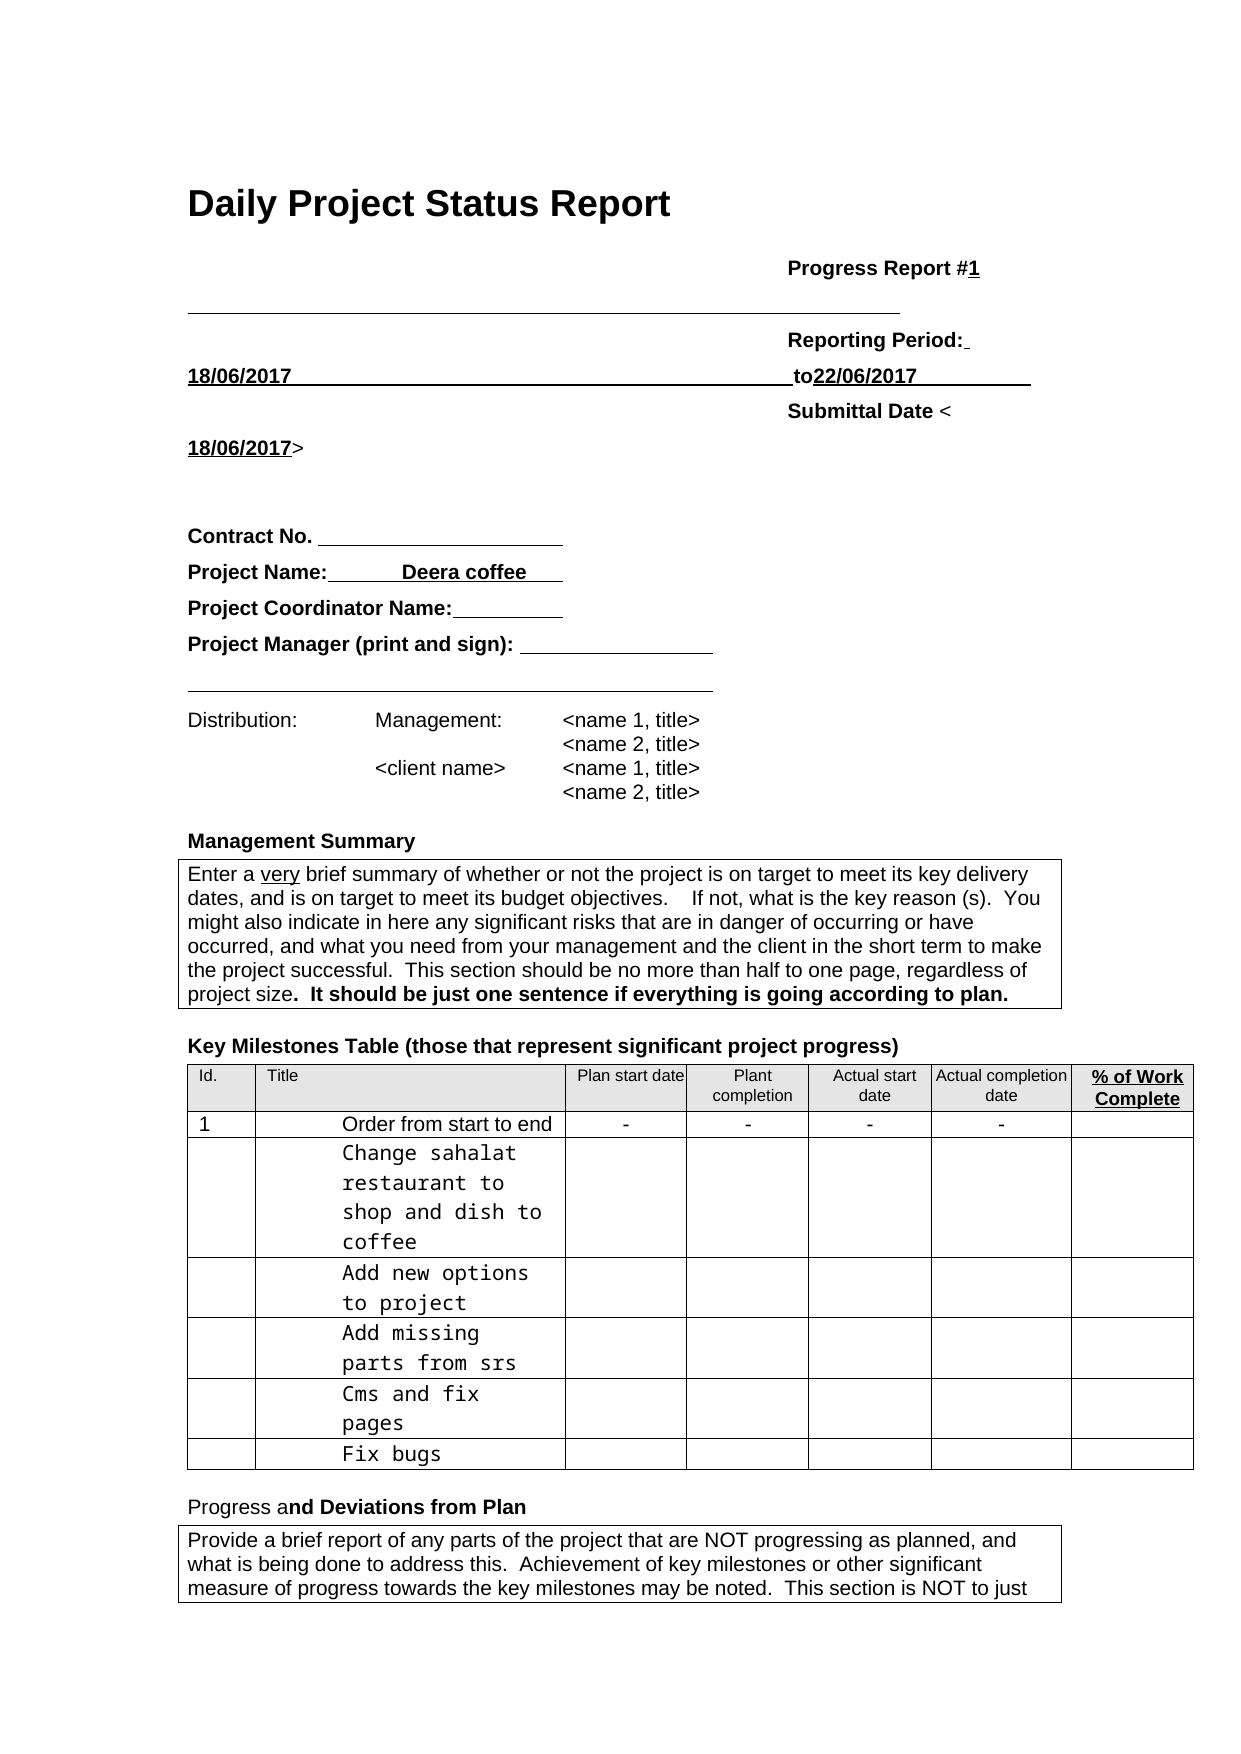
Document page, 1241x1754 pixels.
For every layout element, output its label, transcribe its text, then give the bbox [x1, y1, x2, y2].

text Submittal Date < 18/06/2017> [187, 399, 1053, 459]
table_header Actual completion date [932, 1065, 1071, 1111]
table_cell [1072, 1112, 1193, 1137]
subtitle Progress and Deviations from Plan [187, 1495, 1053, 1519]
table_header Plant completion [687, 1065, 808, 1111]
table_header Plan start date [566, 1065, 686, 1111]
table_header Title [256, 1065, 565, 1111]
table_cell [566, 1138, 686, 1257]
table_cell [932, 1318, 1071, 1378]
text <name 2, title> [187, 732, 1053, 756]
table_header Actual start date [809, 1065, 931, 1111]
table_cell [687, 1258, 808, 1317]
text Enter a very brief summary of whether or not the project is on target to meet its key delivery dates, and is on target to meet its budget objectives. If not, what is the key reason (s). You might also indicate in here any significant risks that are in danger of occurring or have occurred, and what you need from your management and the client in the short term to make the project successful. This section should be no more than half to one page, regardless of project size. It should be just one sentence if everything is going according to plan. [179, 860, 1061, 1008]
table_cell [687, 1318, 808, 1378]
table_cell - [566, 1112, 686, 1137]
table_cell [932, 1379, 1071, 1438]
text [179, 1526, 1061, 1602]
text Project Manager (print and sign): [187, 632, 1053, 656]
table_cell [687, 1379, 808, 1438]
table_cell [809, 1379, 931, 1438]
table_cell [809, 1439, 931, 1469]
text Progress Report #1 [187, 256, 1053, 316]
text Distribution: Management: <name 1, title> [187, 708, 1053, 732]
table_cell - [809, 1112, 931, 1137]
subtitle Key Milestones Table (those that represent significant project progress) [187, 1034, 1053, 1058]
text <name 2, title> [187, 780, 1053, 804]
table_cell [932, 1258, 1071, 1317]
subtitle Daily Project Status Report [187, 181, 1053, 224]
table_cell - [932, 1112, 1071, 1137]
table_cell [1072, 1379, 1193, 1438]
table_cell Fix bugs [256, 1439, 565, 1469]
table_cell [687, 1138, 808, 1257]
table_cell [1072, 1138, 1193, 1257]
table_cell [1072, 1318, 1193, 1378]
table_cell [188, 1258, 255, 1317]
table_cell Add missing parts from srs [256, 1318, 565, 1378]
table_header % of Work Complete [1072, 1065, 1193, 1111]
table_cell [188, 1138, 255, 1257]
table_cell [188, 1439, 255, 1469]
text Project Name: Deera coffee [187, 560, 1053, 584]
subtitle Management Summary [187, 829, 1053, 853]
text <client name> <name 1, title> [187, 756, 1053, 780]
table_header Id. [188, 1065, 255, 1111]
text Contract No. [187, 524, 1053, 548]
table_cell Change sahalat restaurant to shop and dish to coffee [256, 1138, 565, 1257]
table_cell [188, 1379, 255, 1438]
table_cell [566, 1379, 686, 1438]
table_cell [932, 1439, 1071, 1469]
table_cell [188, 1318, 255, 1378]
table_cell Order from start to end [256, 1112, 565, 1137]
table_cell [1072, 1439, 1193, 1469]
table_cell Add new options to project [256, 1258, 565, 1317]
table_cell - [687, 1112, 808, 1137]
table_cell [809, 1138, 931, 1257]
table_cell Cms and fix pages [256, 1379, 565, 1438]
text Project Coordinator Name: [187, 596, 1053, 620]
table_cell [809, 1318, 931, 1378]
table_cell [932, 1138, 1071, 1257]
text Reporting Period: 18/06/2017 to22/06/2017 [187, 327, 1053, 387]
table_cell [687, 1439, 808, 1469]
table_cell [566, 1318, 686, 1378]
table_cell [809, 1258, 931, 1317]
table_cell [566, 1439, 686, 1469]
table_cell [1072, 1258, 1193, 1317]
table_cell 1 [188, 1112, 255, 1137]
table_cell [566, 1258, 686, 1317]
